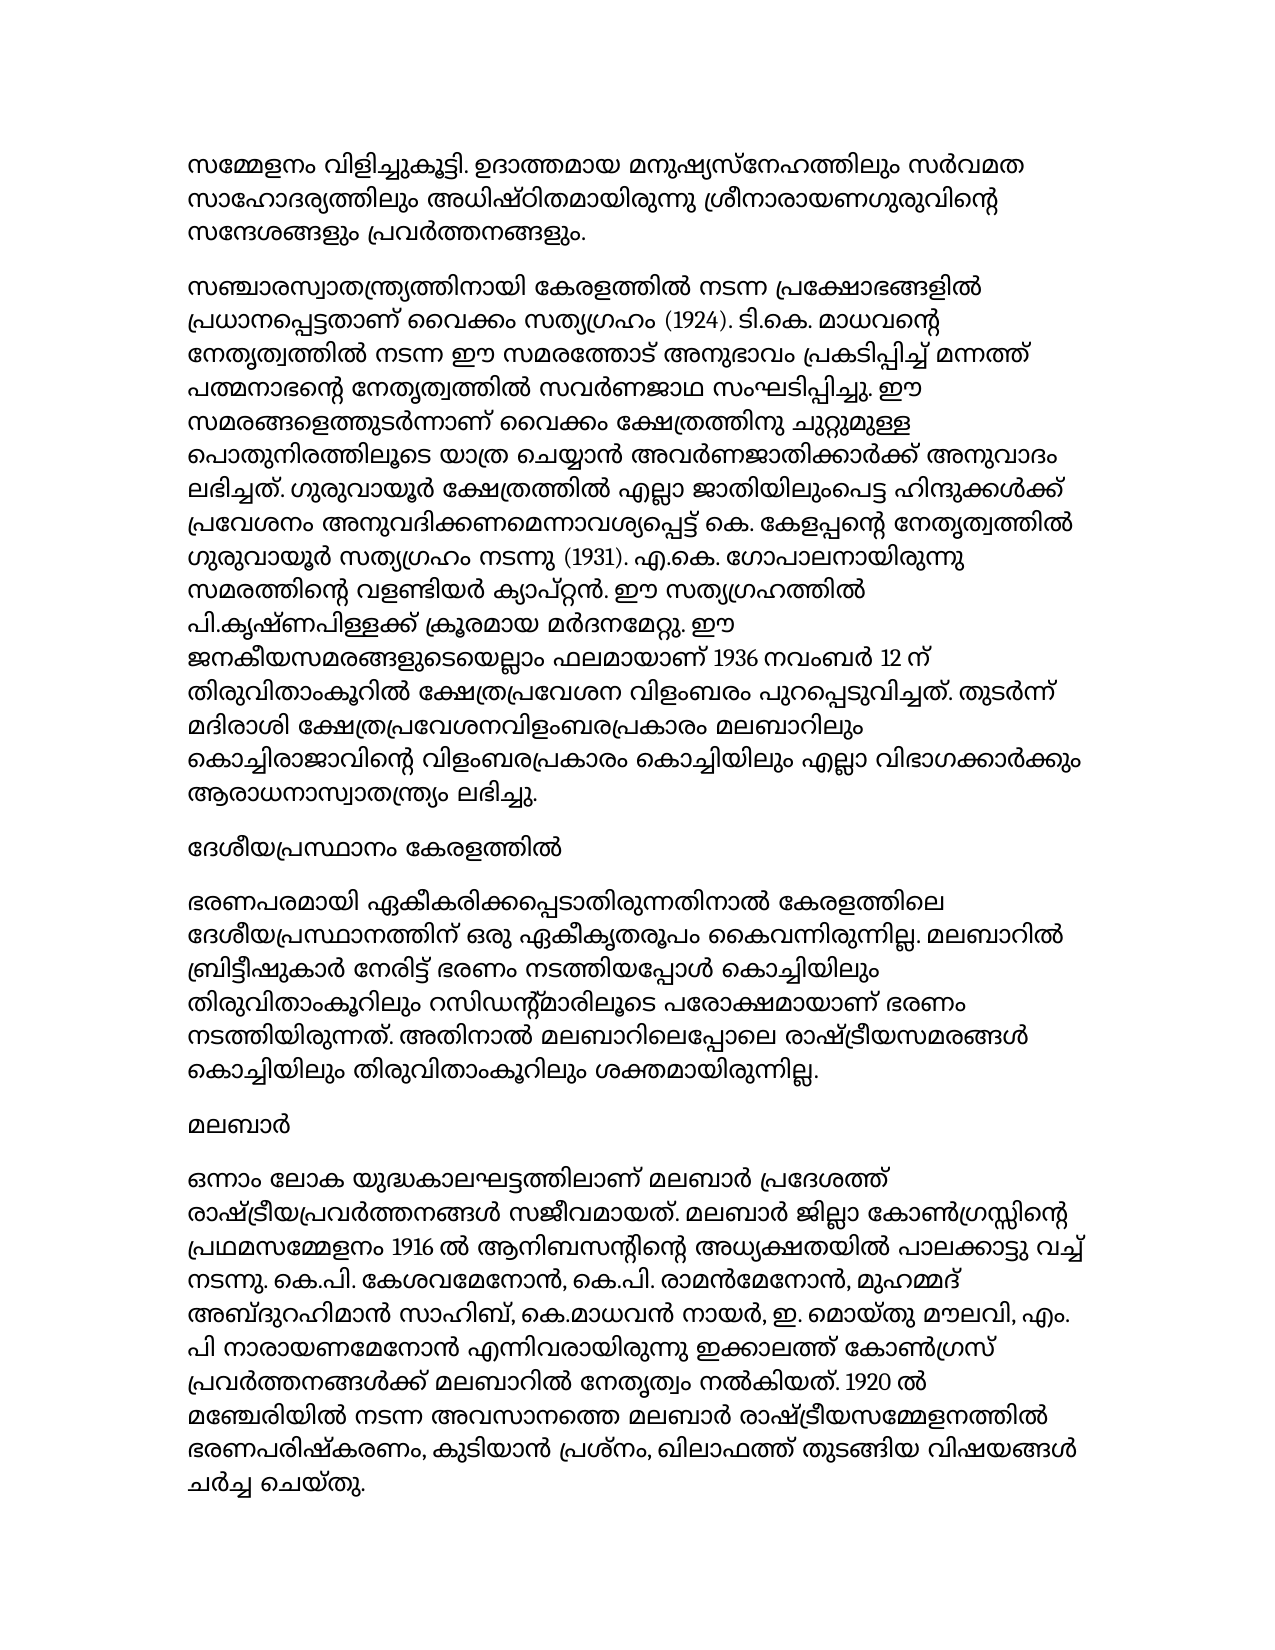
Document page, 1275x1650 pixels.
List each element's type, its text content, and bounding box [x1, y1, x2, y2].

text ഭരണപരമായി ഏകീകരിക്കപ്പെടാതിരുന്നതിനാൽ കേരളത്തിലെ ദേശീയപ്രസ്ഥാനത്തിന് ഒരു ഏകീകൃതരൂപം കൈവന്നിരുന്നില്ല. മലബാറിൽ ബ്രിട്ടീഷുകാർ നേരിട്ട് ഭരണം നടത്തിയപ്പോൾ കൊച്ചിയിലും തിരുവിതാംകൂറിലും റസിഡന്റ്മാരിലൂടെ പരോക്ഷമായാണ് ഭരണം നടത്തിയിരുന്നത്. അതിനാൽ മലബാറിലെപ്പോലെ രാഷ്ട്രീയസമരങ്ങൾ കൊച്ചിയിലും തിരുവിതാംകൂറിലും ശക്തമായിരുന്നില്ല. [187, 887, 1087, 1085]
text ദേശീയപ്രസ്ഥാനം കേരളത്തിൽ [187, 833, 1087, 862]
text സഞ്ചാരസ്വാതന്ത്ര്യത്തിനായി കേരളത്തിൽ നടന്ന പ്രക്ഷോഭങ്ങളിൽ പ്രധാനപ്പെട്ടതാണ് വൈക്കം സത്യഗ്രഹം (1924). ടി.കെ. മാധവന്റെ നേതൃത്വത്തിൽ നടന്ന ഈ സമരത്തോട് അനുഭാവം പ്രകടിപ്പിച്ച് മന്നത്ത് പത്മനാഭന്റെ നേതൃത്വത്തിൽ സവർണജാഥ സംഘടിപ്പിച്ചു. ഈ സമരങ്ങളെത്തുടർന്നാണ് വൈക്കം ക്ഷേത്രത്തിനു ചുറ്റുമുള്ള പൊതുനിരത്തിലൂടെ യാത്ര ചെയ്യാൻ അവർണജാതിക്കാർക്ക് അനുവാദം ലഭിച്ചത്. ഗുരുവായൂർ ക്ഷേത്രത്തിൽ എല്ലാ ജാതിയിലുംപെട്ട ഹിന്ദുക്കൾക്ക് പ്രവേശനം അനുവദിക്കണമെന്നാവശ്യപ്പെട്ട് കെ. കേളപ്പന്റെ നേതൃത്വത്തിൽ ഗുരുവായൂർ സത്യഗ്രഹം നടന്നു (1931). എ.കെ. ഗോപാലനായിരുന്നു സമരത്തിന്റെ വളണ്ടിയർ ക്യാപ്റ്റൻ. ഈ സത്യഗ്രഹത്തിൽ പി.കൃഷ്ണപിള്ളക്ക് ക്രൂരമായ മർദനമേറ്റു. ഈ ജനകീയസമരങ്ങളുടെയെല്ലാം ഫലമായാണ് 1936 നവംബർ 12 ന് തിരുവിതാംകൂറിൽ ക്ഷേത്രപ്രവേശന വിളംബരം പുറപ്പെടുവിച്ചത്. തുടർന്ന് മദിരാശി ക്ഷേത്രപ്രവേശനവിളംബരപ്രകാരം മലബാറിലും കൊച്ചിരാജാവിന്റെ വിളംബരപ്രകാരം കൊച്ചിയിലും എല്ലാ വിഭാഗക്കാർക്കും ആരാധനാസ്വാതന്ത്ര്യം ലഭിച്ചു. [187, 272, 1087, 807]
text മലബാർ [187, 1110, 1087, 1139]
text ഒന്നാം ലോക യുദ്ധകാലഘട്ടത്തിലാണ് മലബാർ പ്രദേശത്ത് രാഷ്ട്രീയപ്രവർത്തനങ്ങൾ സജീവമായത്. മലബാർ ജില്ലാ കോൺഗ്രസ്സിന്റെ പ്രഥമസമ്മേളനം 1916 ൽ ആനിബസന്റിന്റെ അധ്യക്ഷതയിൽ പാലക്കാട്ടു വച്ച് നടന്നു. കെ.പി. കേശവമേനോൻ, കെ.പി. രാമൻമേനോൻ, മുഹമ്മദ് അബ്ദുറഹിമാൻ സാഹിബ്, കെ.മാധവൻ നായർ, ഇ. മൊയ്തു മൗലവി, എം. പി നാരായണമേനോൻ എന്നിവരായിരുന്നു ഇക്കാലത്ത് കോൺഗ്രസ് പ്രവർത്തനങ്ങൾക്ക് മലബാറിൽ നേതൃത്വം നൽകിയത്. 1920 ൽ മഞ്ചേരിയിൽ നടന്ന അവസാനത്തെ മലബാർ രാഷ്ട്രീയസമ്മേളനത്തിൽ ഭരണപരിഷ്കരണം, കുടിയാൻ പ്രശ്നം, ഖിലാഫത്ത് തുടങ്ങിയ വിഷയങ്ങൾ ചർച്ച ചെയ്തു. [187, 1164, 1087, 1498]
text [187, 150, 1087, 247]
